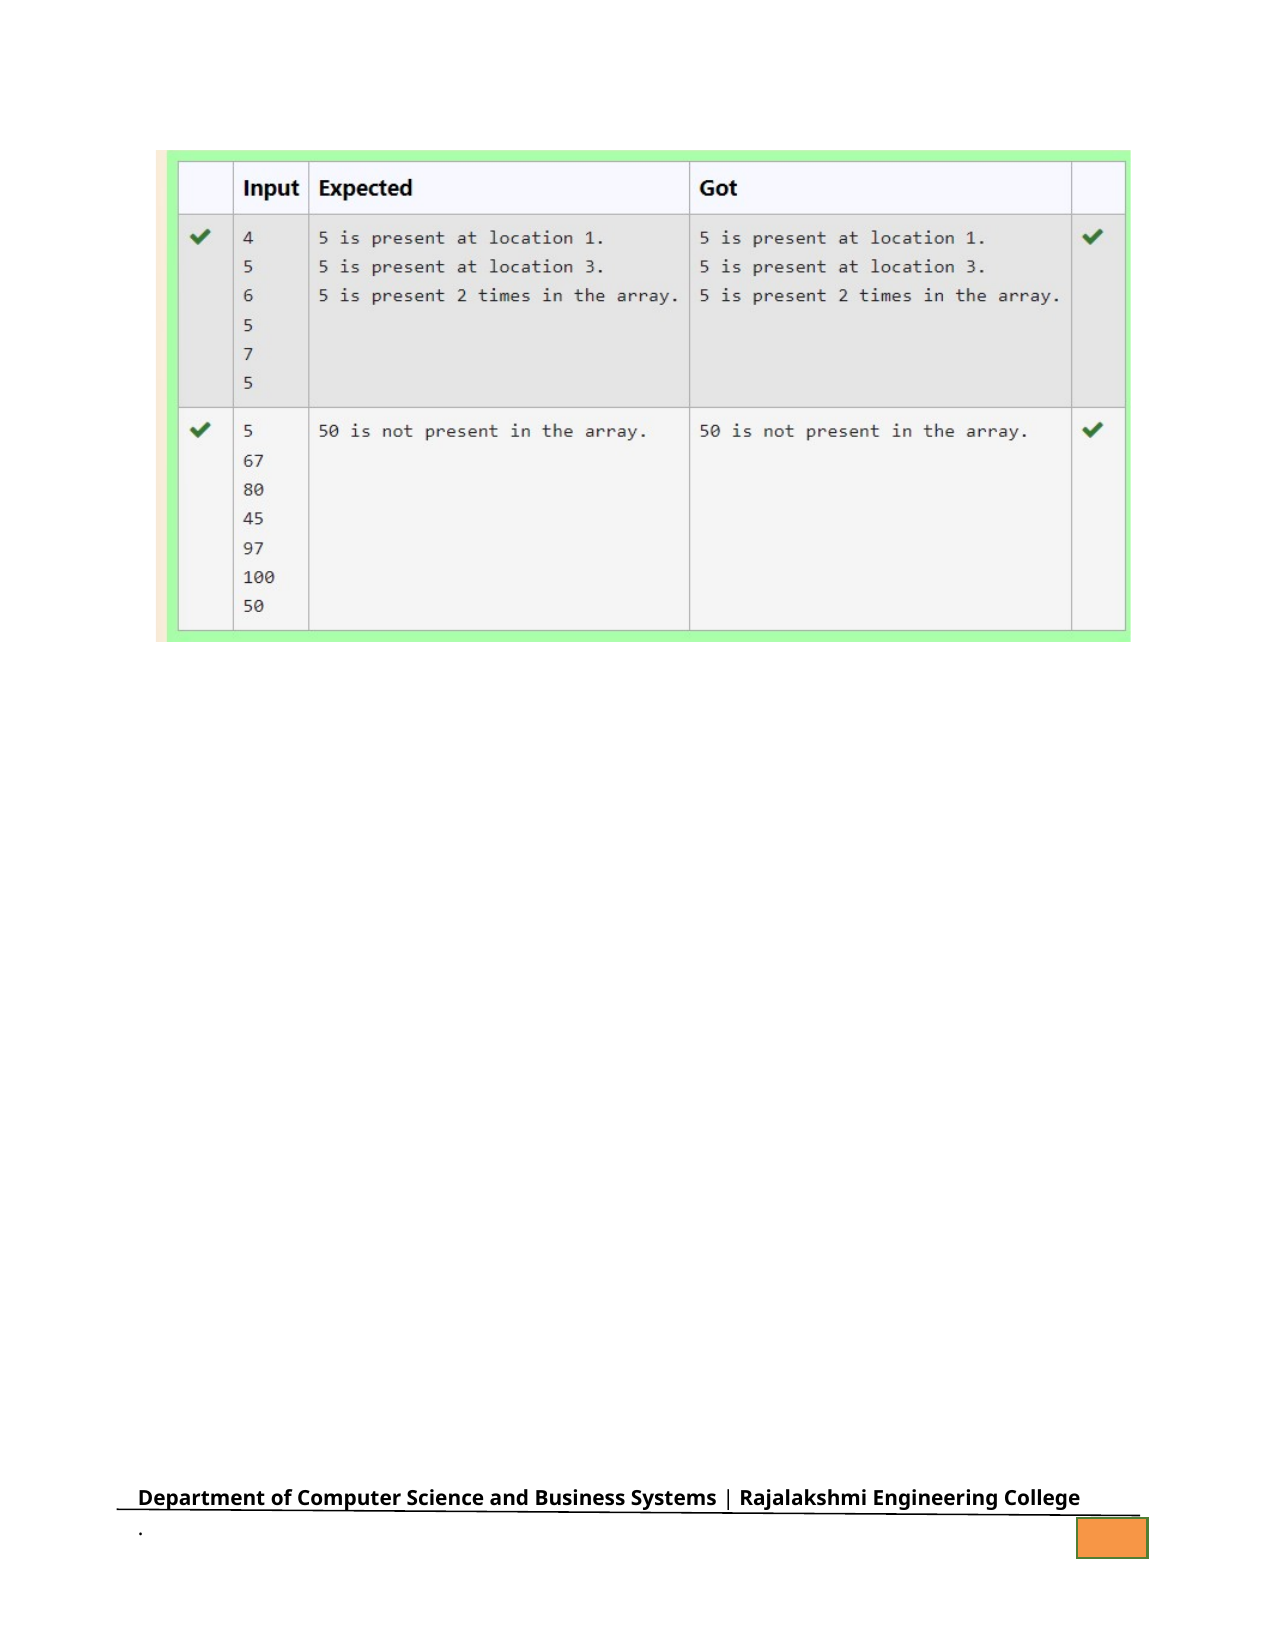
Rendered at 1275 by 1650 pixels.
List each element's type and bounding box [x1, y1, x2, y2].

picture [155, 150, 1131, 642]
